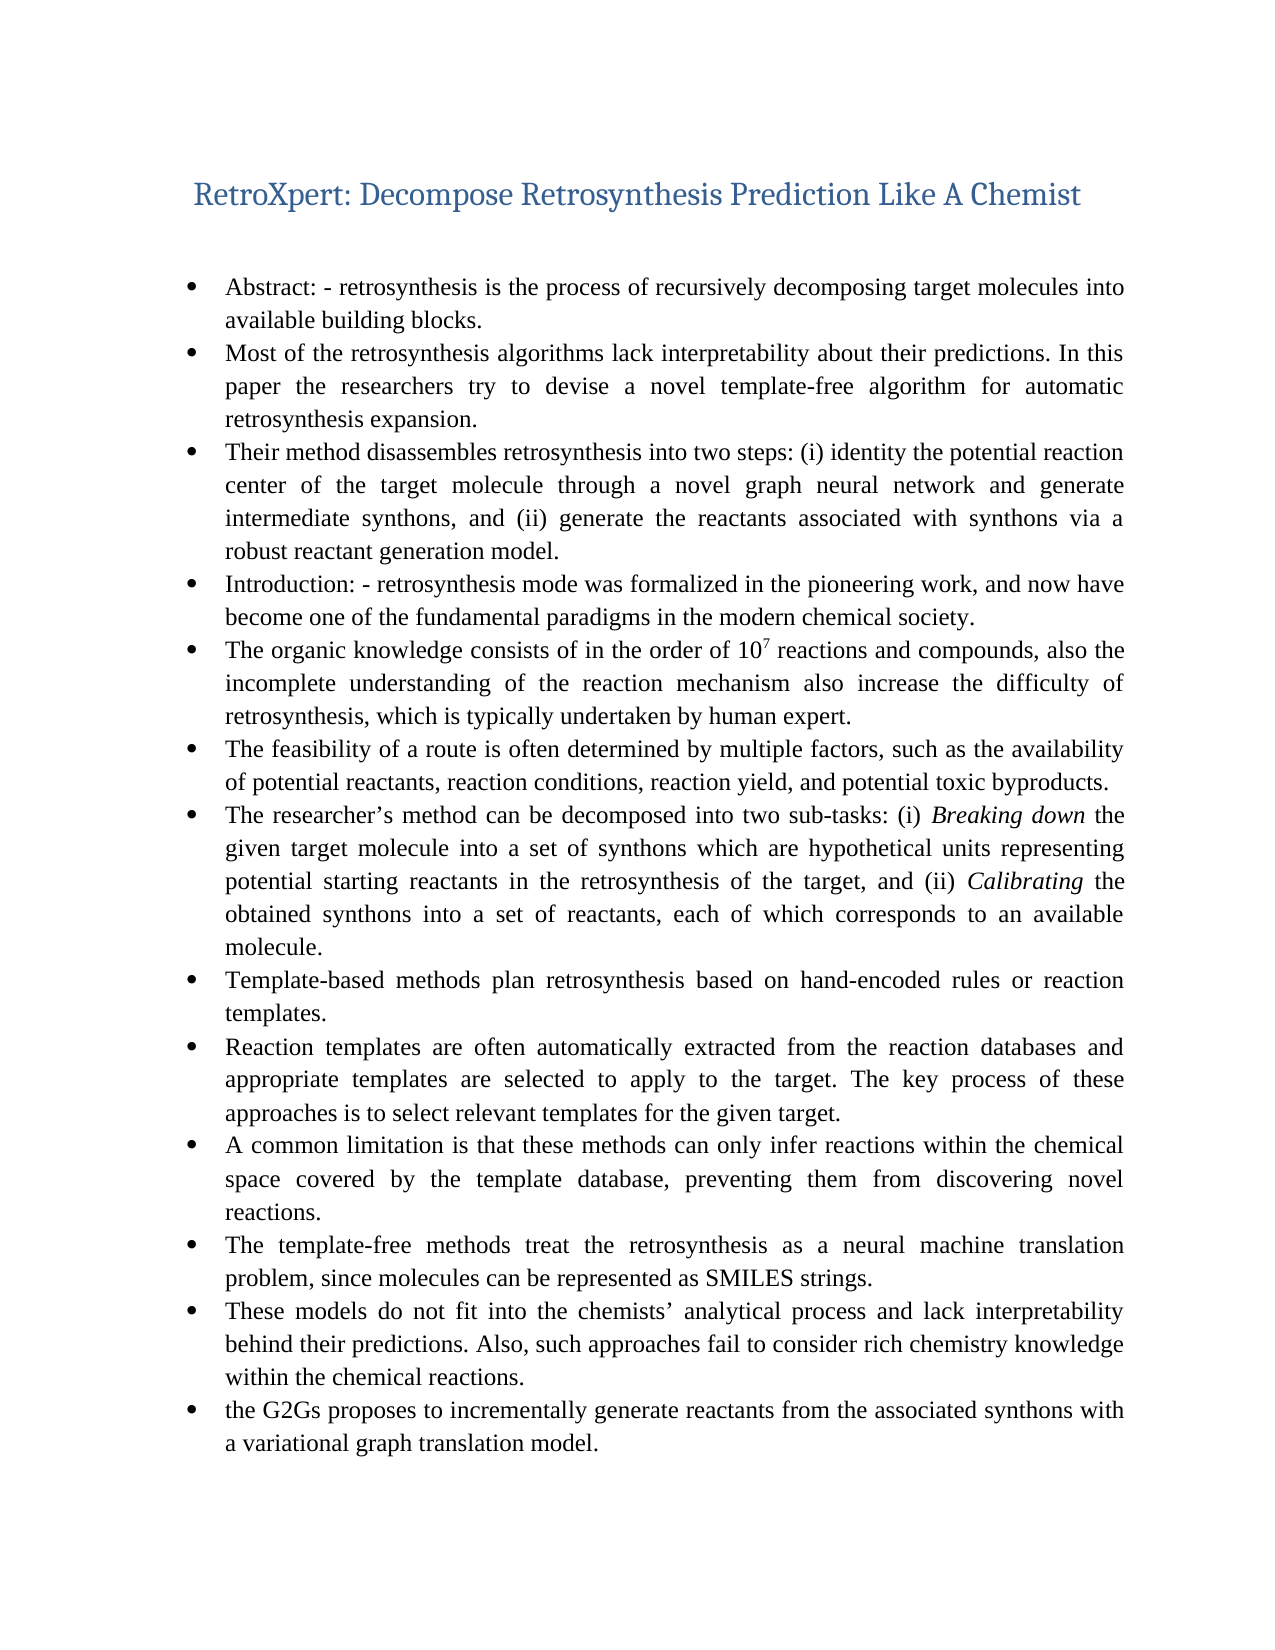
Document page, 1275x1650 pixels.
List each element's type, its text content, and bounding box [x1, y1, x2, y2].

list Template-based methods plan retrosynthesis based on hand-encoded rules or reaction templates. [187, 966, 1125, 1027]
list Their method disassembles retrosynthesis into two steps: (i) identity the potential reaction center of the target molecule through a novel graph neural network and generate intermediate synthons, and (ii) generate the reactants associated with synthons via a robust reactant generation model. [187, 437, 1125, 565]
list The template-free methods treat the retrosynthesis as a neural machine translation problem, since molecules can be represented as SMILES strings. [187, 1230, 1125, 1291]
list Reaction templates are often automatically extracted from the reaction databases and appropriate templates are selected to apply to the target. The key process of these approaches is to select relevant templates for the given target. [187, 1032, 1125, 1126]
list Abstract: - retrosynthesis is the process of recursively decomposing target molecules into available building blocks. [187, 272, 1125, 334]
list The researcher’s method can be decomposed into two sub-tasks: (i) Breaking down the given target molecule into a set of synthons which are hypothetical units representing potential starting reactants in the retrosynthesis of the target, and (ii) Calibrating the obtained synthons into a set of reactants, each of which corresponds to an available molecule. [187, 800, 1125, 961]
list Most of the retrosynthesis algorithms lack interpretability about their predictions. In this paper the researchers try to devise a novel template-free algorithm for automatic retrosynthesis expansion. [187, 338, 1125, 433]
list The organic knowledge consists of in the order of 107 reactions and compounds, also the incomplete understanding of the reaction mechanism also increase the difficulty of retrosynthesis, which is typically undertaken by human expert. [187, 635, 1125, 730]
list The feasibility of a route is often determined by multiple factors, such as the availability of potential reactants, reaction conditions, reaction yield, and potential toxic byproducts. [187, 734, 1125, 796]
list These models do not fit into the chemists’ analytical process and lack interpretability behind their predictions. Also, such approaches fail to consider rich chemistry knowledge within the chemical reactions. [187, 1296, 1125, 1391]
list A common limitation is that these methods can only infer reactions within the chemical space covered by the template database, preventing them from discovering novel reactions. [187, 1131, 1125, 1225]
list Introduction: - retrosynthesis mode was formalized in the pioneering work, and now have become one of the fundamental paradigms in the modern chemical society. [187, 569, 1125, 631]
subtitle RetroXpert: Decompose Retrosynthesis Prediction Like A Chemist [150, 175, 1125, 213]
list the G2Gs proposes to incrementally generate reactants from the associated synthons with a variational graph translation model. [187, 1395, 1125, 1457]
